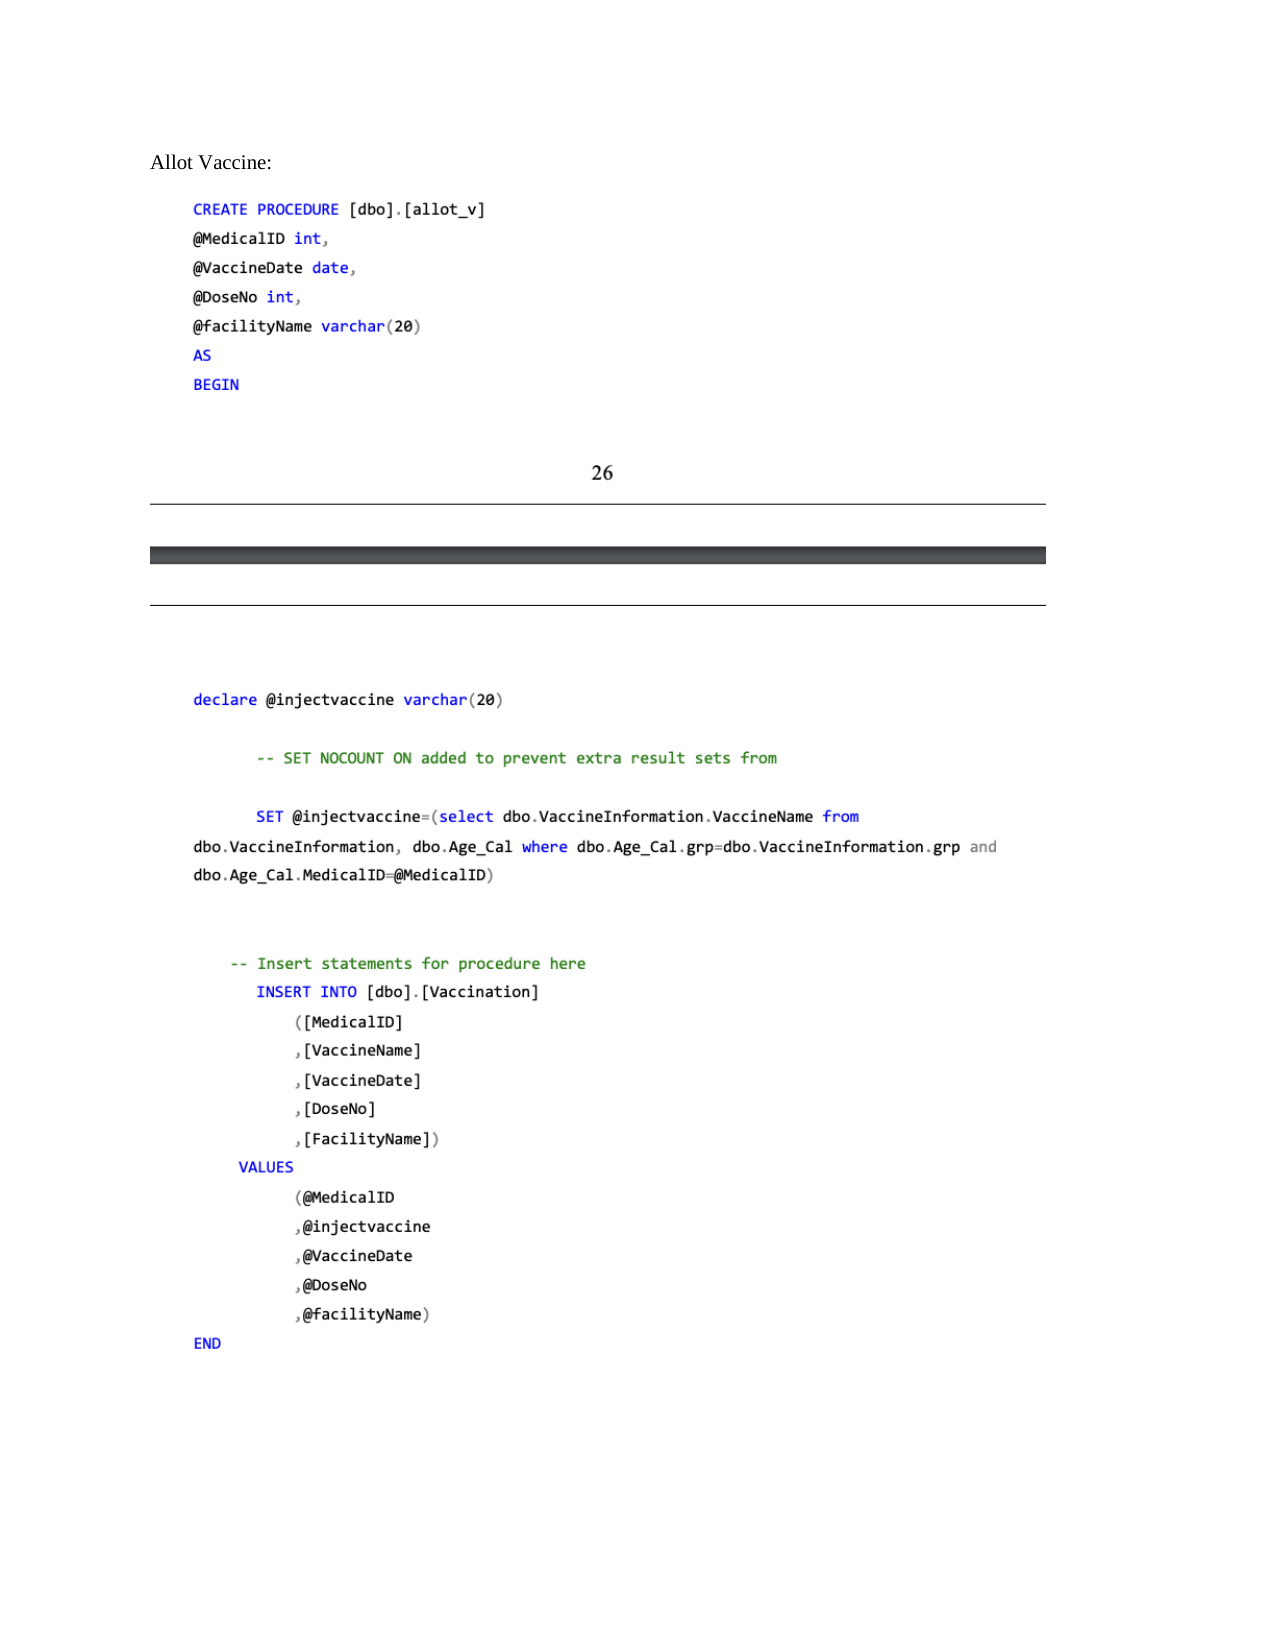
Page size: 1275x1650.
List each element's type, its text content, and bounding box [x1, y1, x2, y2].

picture [150, 174, 1046, 1354]
